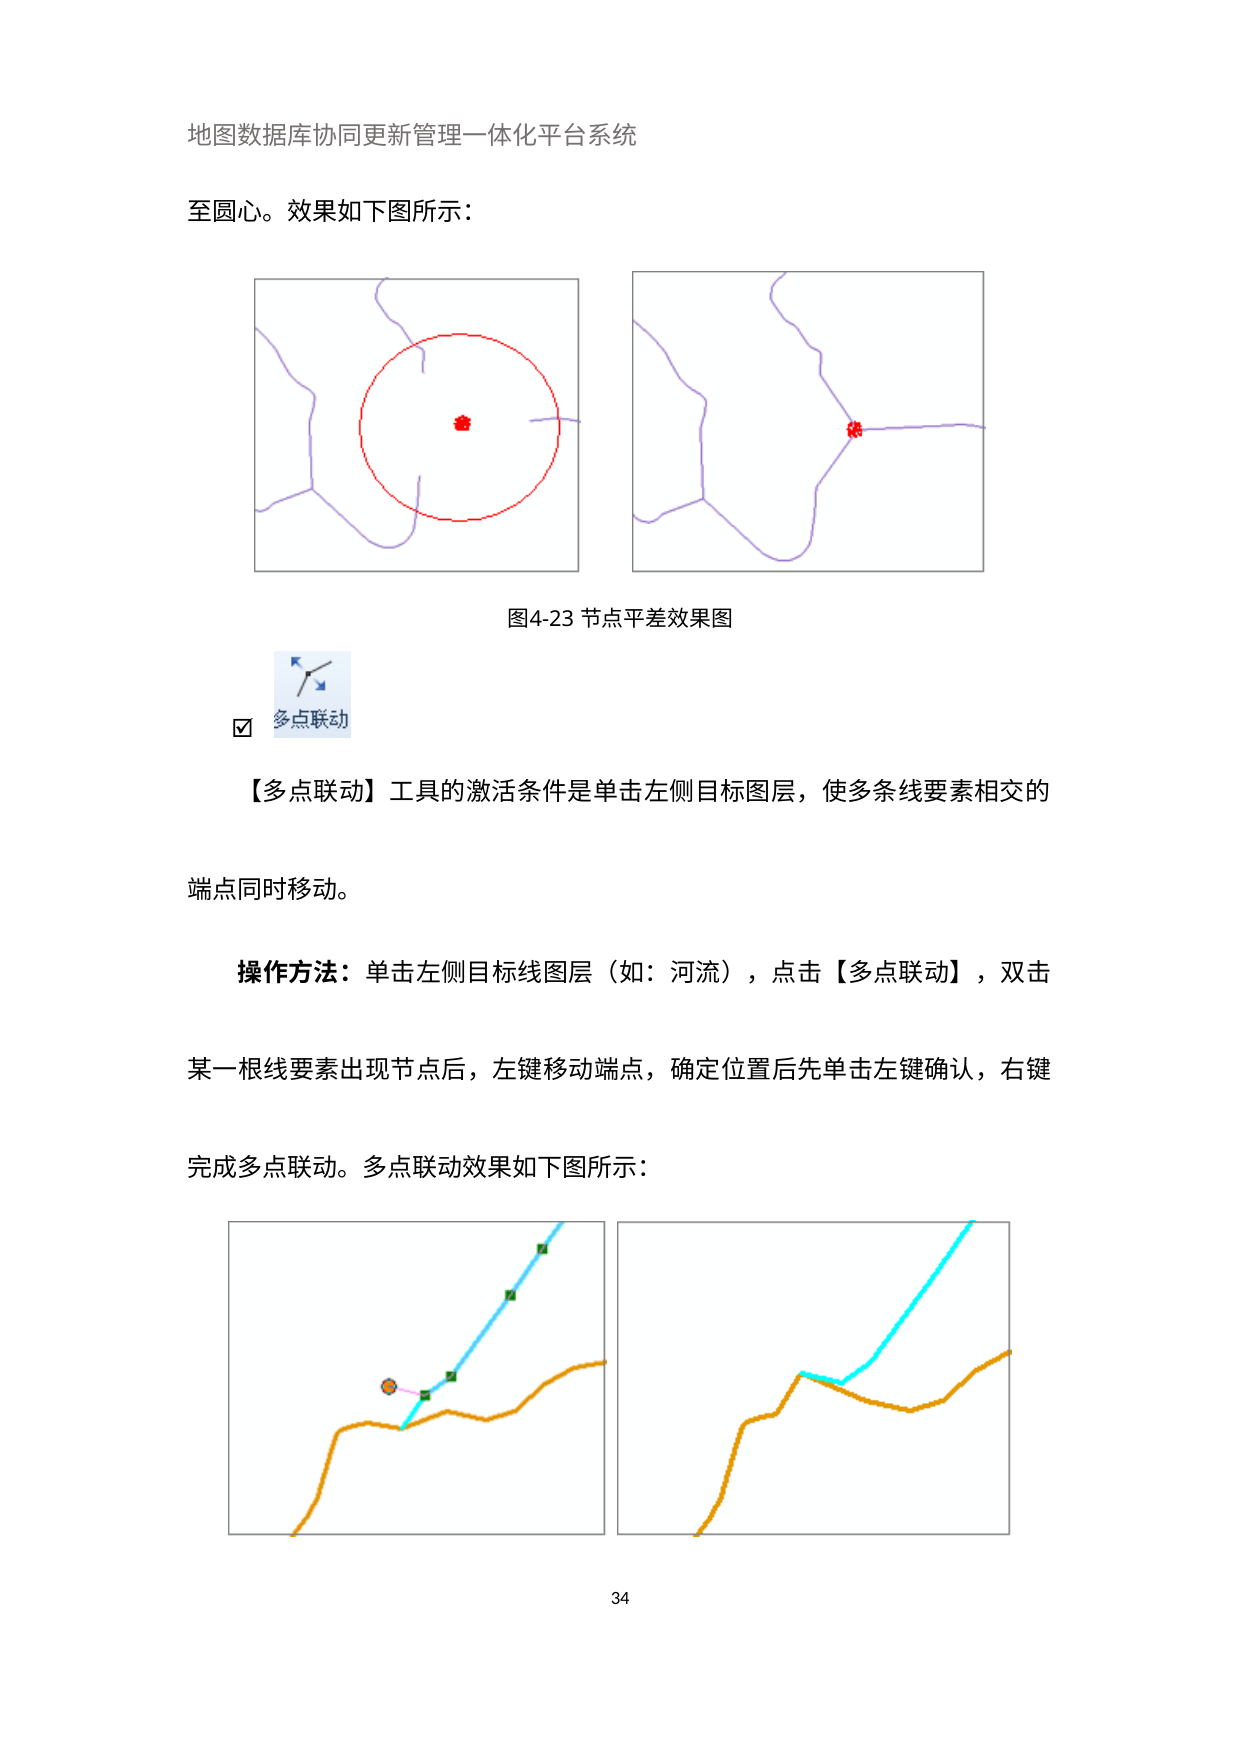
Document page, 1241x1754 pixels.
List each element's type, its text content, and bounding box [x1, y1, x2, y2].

picture [274, 651, 351, 738]
picture [632, 271, 986, 574]
picture [254, 277, 581, 574]
text 操作方法：单击左侧目标线图层（如：河流），点击【多点联动】，双击某一根线要素出现节点后，左键移动端点，确定位置后先单击左键确认，右键完成多点联动。多点联动效果如下图所示： [187, 938, 1053, 1198]
text 节点平差效果图 [187, 600, 1053, 633]
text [187, 177, 1053, 242]
picture [228, 1221, 607, 1537]
picture [617, 1220, 1012, 1537]
text 【多点联动】工具的激活条件是单击左侧目标图层，使多条线要素相交的端点同时移动。 [187, 757, 1053, 920]
